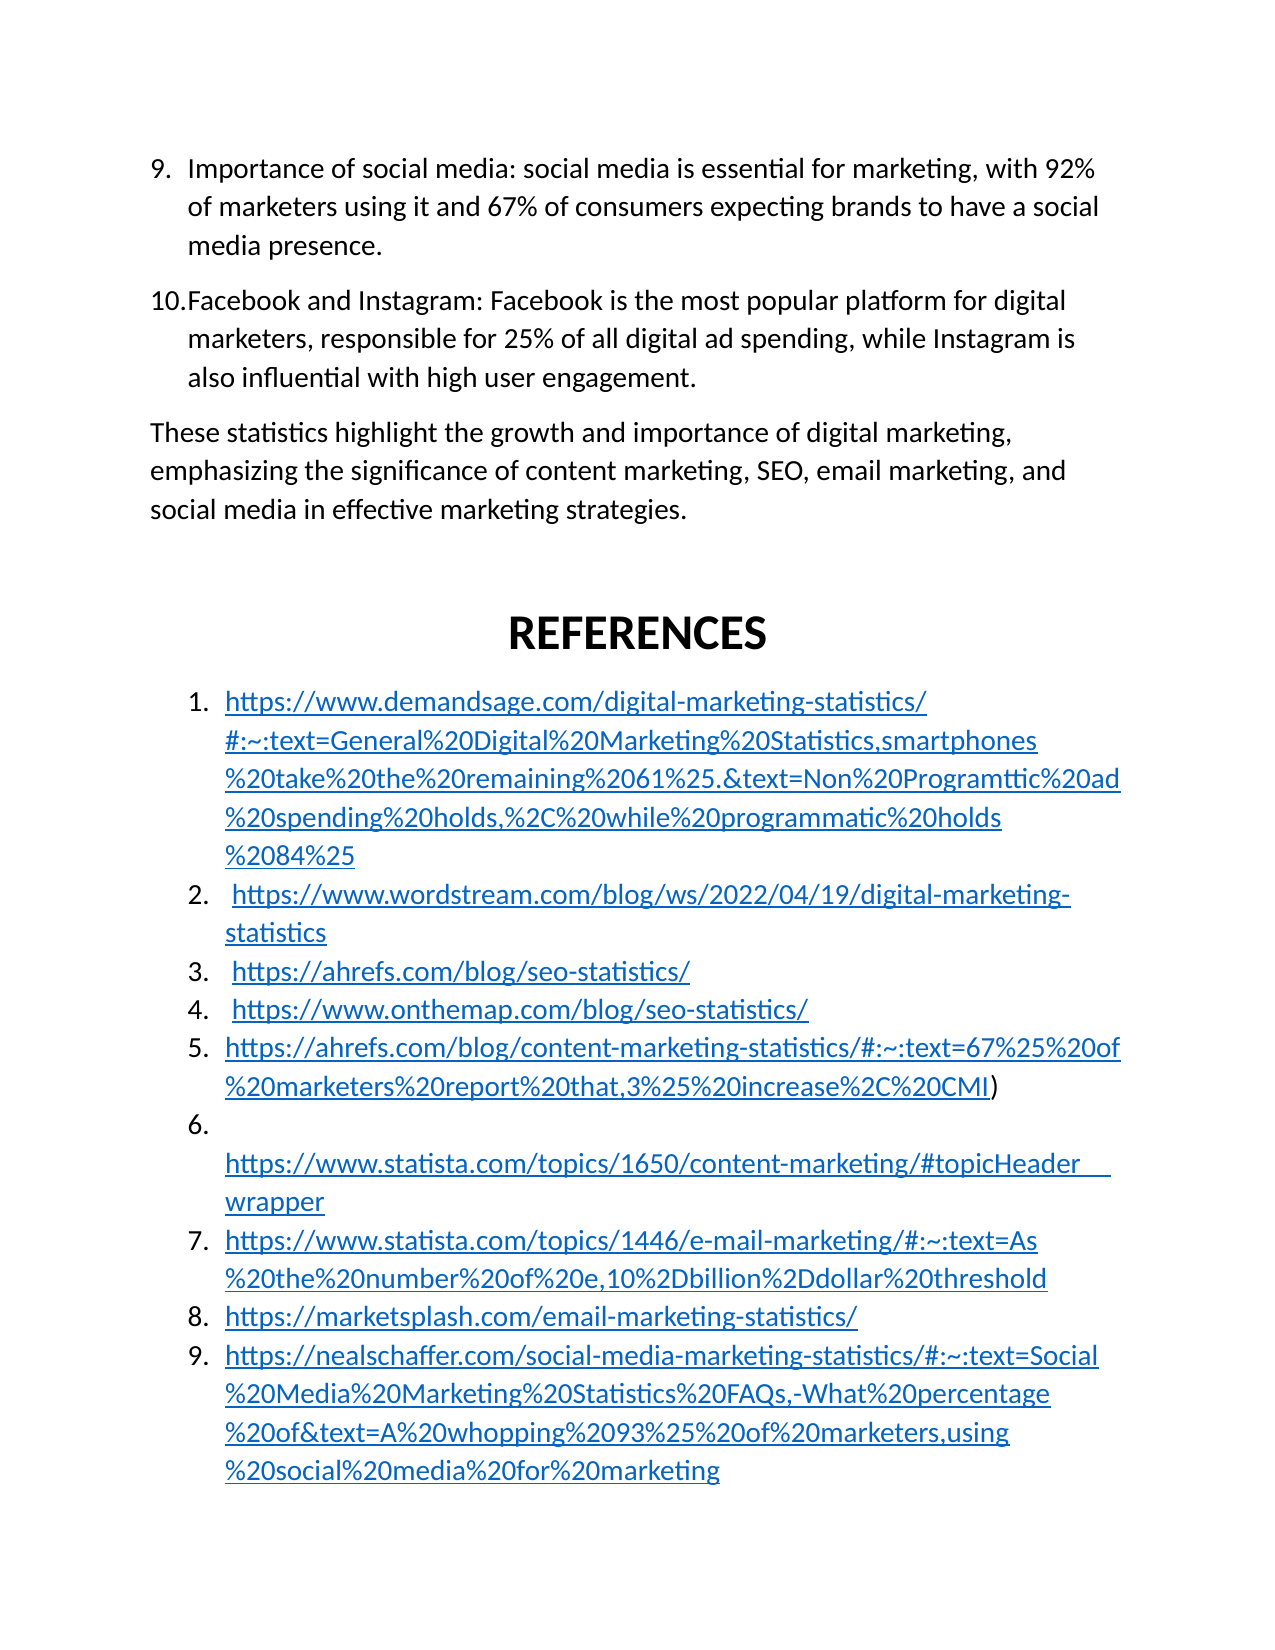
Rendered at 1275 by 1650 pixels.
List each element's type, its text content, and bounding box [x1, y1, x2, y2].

list https://www.statista.com/topics/1446/e-mail-marketing/#:~:text=As%20the%20number%20of%20e,10%2Dbillion%2Ddollar%20threshold [187, 1222, 1125, 1296]
list https://www.statista.com/topics/1650/content-marketing/#topicHeader__wrapper [187, 1106, 1125, 1219]
list https://www.demandsage.com/digital-marketing-statistics/#:~:text=General%20Digital%20Marketing%20Statistics,smartphones%20take%20the%20remaining%2061%25.&text=Non%20Programttic%20ad%20spending%20holds,%2C%20while%20programmatic%20holds%2084%25 [187, 683, 1125, 873]
text These statistics highlight the growth and importance of digital marketing, emphasizing the significance of content marketing, SEO, email marketing, and social media in effective marketing strategies. [150, 414, 1125, 526]
text REFERENCES [150, 601, 1125, 662]
list https://www.onthemap.com/blog/seo-statistics/ [187, 991, 1125, 1027]
list https://ahrefs.com/blog/seo-statistics/ [187, 953, 1125, 988]
list https://marketsplash.com/email-marketing-statistics/ [187, 1298, 1125, 1334]
list Facebook and Instagram: Facebook is the most popular platform for digital marketers, responsible for 25% of all digital ad spending, while Instagram is also influential with high user engagement. [150, 282, 1125, 394]
list Importance of social media: social media is essential for marketing, with 92% of marketers using it and 67% of consumers expecting brands to have a social media presence. [150, 150, 1125, 262]
list https://nealschaffer.com/social-media-marketing-statistics/#:~:text=Social%20Media%20Marketing%20Statistics%20FAQs,-What%20percentage%20of&text=A%20whopping%2093%25%20of%20marketers,using%20social%20media%20for%20marketing [187, 1337, 1125, 1488]
list https://www.wordstream.com/blog/ws/2022/04/19/digital-marketing-statistics [187, 876, 1125, 950]
list https://ahrefs.com/blog/content-marketing-statistics/#:~:text=67%25%20of%20marketers%20report%20that,3%25%20increase%2C%20CMI) [187, 1029, 1125, 1103]
